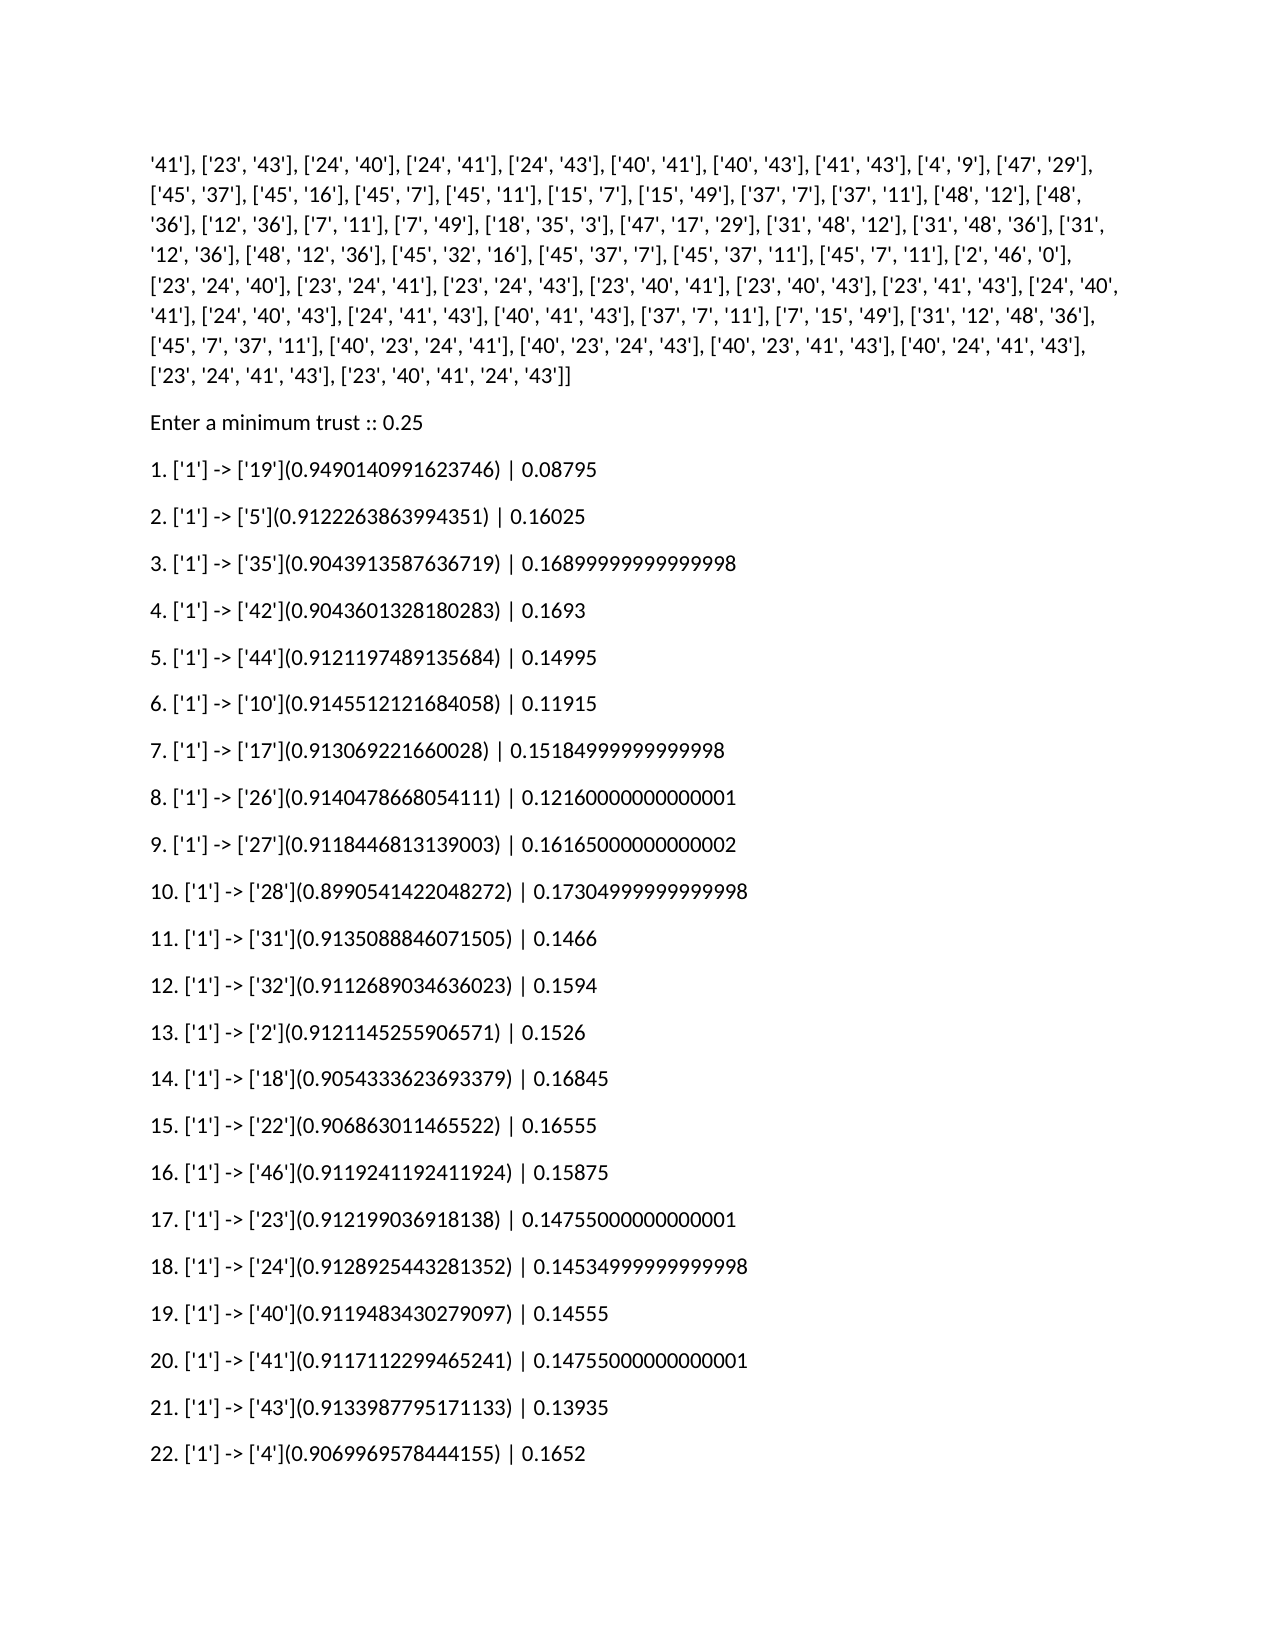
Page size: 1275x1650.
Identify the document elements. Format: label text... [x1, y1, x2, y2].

text 5. ['1'] -> ['44'](0.9121197489135684) | 0.14995 [150, 643, 1125, 671]
text 1. ['1'] -> ['19'](0.9490140991623746) | 0.08795 [150, 455, 1125, 483]
text 15. ['1'] -> ['22'](0.906863011465522) | 0.16555 [150, 1111, 1125, 1139]
text 12. ['1'] -> ['32'](0.9112689034636023) | 0.1594 [150, 971, 1125, 999]
text 2. ['1'] -> ['5'](0.9122263863994351) | 0.16025 [150, 502, 1125, 530]
text 10. ['1'] -> ['28'](0.8990541422048272) | 0.17304999999999998 [150, 877, 1125, 905]
text 6. ['1'] -> ['10'](0.9145512121684058) | 0.11915 [150, 689, 1125, 718]
text 4. ['1'] -> ['42'](0.9043601328180283) | 0.1693 [150, 596, 1125, 624]
text 9. ['1'] -> ['27'](0.9118446813139003) | 0.16165000000000002 [150, 830, 1125, 858]
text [150, 150, 1125, 389]
text 13. ['1'] -> ['2'](0.9121145255906571) | 0.1526 [150, 1018, 1125, 1046]
text 20. ['1'] -> ['41'](0.9117112299465241) | 0.14755000000000001 [150, 1346, 1125, 1374]
text 17. ['1'] -> ['23'](0.912199036918138) | 0.14755000000000001 [150, 1205, 1125, 1233]
text 11. ['1'] -> ['31'](0.9135088846071505) | 0.1466 [150, 924, 1125, 952]
text 18. ['1'] -> ['24'](0.9128925443281352) | 0.14534999999999998 [150, 1252, 1125, 1280]
text 21. ['1'] -> ['43'](0.9133987795171133) | 0.13935 [150, 1393, 1125, 1421]
text 3. ['1'] -> ['35'](0.9043913587636719) | 0.16899999999999998 [150, 549, 1125, 577]
text 22. ['1'] -> ['4'](0.9069969578444155) | 0.1652 [150, 1439, 1125, 1468]
text 7. ['1'] -> ['17'](0.913069221660028) | 0.15184999999999998 [150, 736, 1125, 764]
text 14. ['1'] -> ['18'](0.9054333623693379) | 0.16845 [150, 1064, 1125, 1093]
text Enter a minimum trust :: 0.25 [150, 408, 1125, 436]
text 8. ['1'] -> ['26'](0.9140478668054111) | 0.12160000000000001 [150, 783, 1125, 811]
text 16. ['1'] -> ['46'](0.9119241192411924) | 0.15875 [150, 1158, 1125, 1186]
text 19. ['1'] -> ['40'](0.9119483430279097) | 0.14555 [150, 1299, 1125, 1327]
